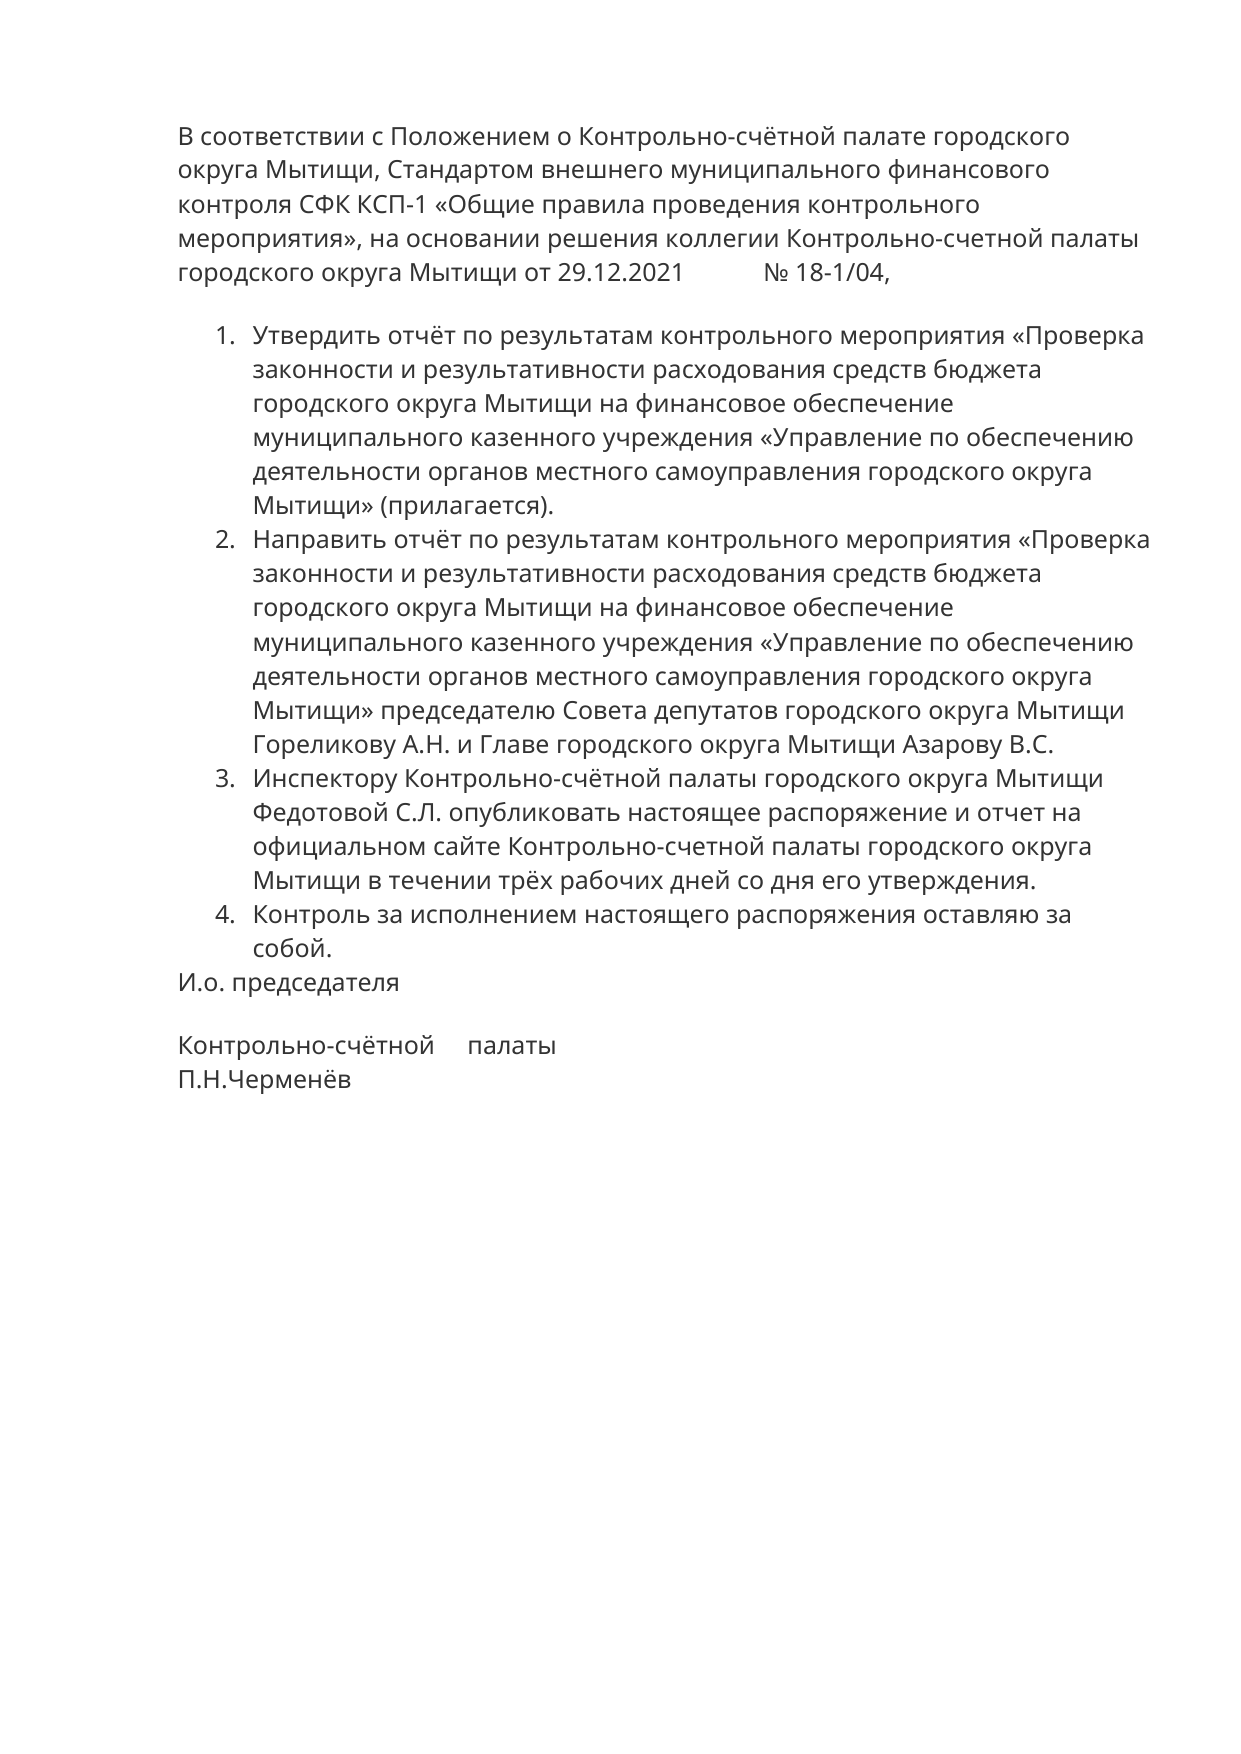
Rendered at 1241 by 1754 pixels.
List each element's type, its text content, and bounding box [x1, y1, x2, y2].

list Направить отчёт по результатам контрольного мероприятия «Проверка законности и результативности расходования средств бюджета городского округа Мытищи на финансовое обеспечение муниципального казенного учреждения «Управление по обеспечению деятельности органов местного самоуправления городского округа Мытищи» председателю Совета депутатов городского округа Мытищи Гореликову А.Н. и Главе городского округа Мытищи Азарову В.С. [215, 522, 1152, 760]
text Контрольно-счётной палаты П.Н.Черменёв [177, 1028, 1152, 1096]
text И.о. председателя [177, 965, 1152, 999]
list Контроль за исполнением настоящего распоряжения оставляю за собой. [215, 897, 1152, 965]
list Утвердить отчёт по результатам контрольного мероприятия «Проверка законности и результативности расходования средств бюджета городского округа Мытищи на финансовое обеспечение муниципального казенного учреждения «Управление по обеспечению деятельности органов местного самоуправления городского округа Мытищи» (прилагается). [215, 318, 1152, 522]
list Инспектору Контрольно-счётной палаты городского округа Мытищи Федотовой С.Л. опубликовать настоящее распоряжение и отчет на официальном сайте Контрольно-счетной палаты городского округа Мытищи в течении трёх рабочих дней со дня его утверждения. [215, 760, 1152, 897]
text В соответствии с Положением о Контрольно-счётной палате городского округа Мытищи, Стандартом внешнего муниципального финансового контроля СФК КСП-1 «Общие правила проведения контрольного мероприятия», на основании решения коллегии Контрольно-счетной палаты городского округа Мытищи от 29.12.2021 № 18-1/04, [177, 118, 1152, 288]
